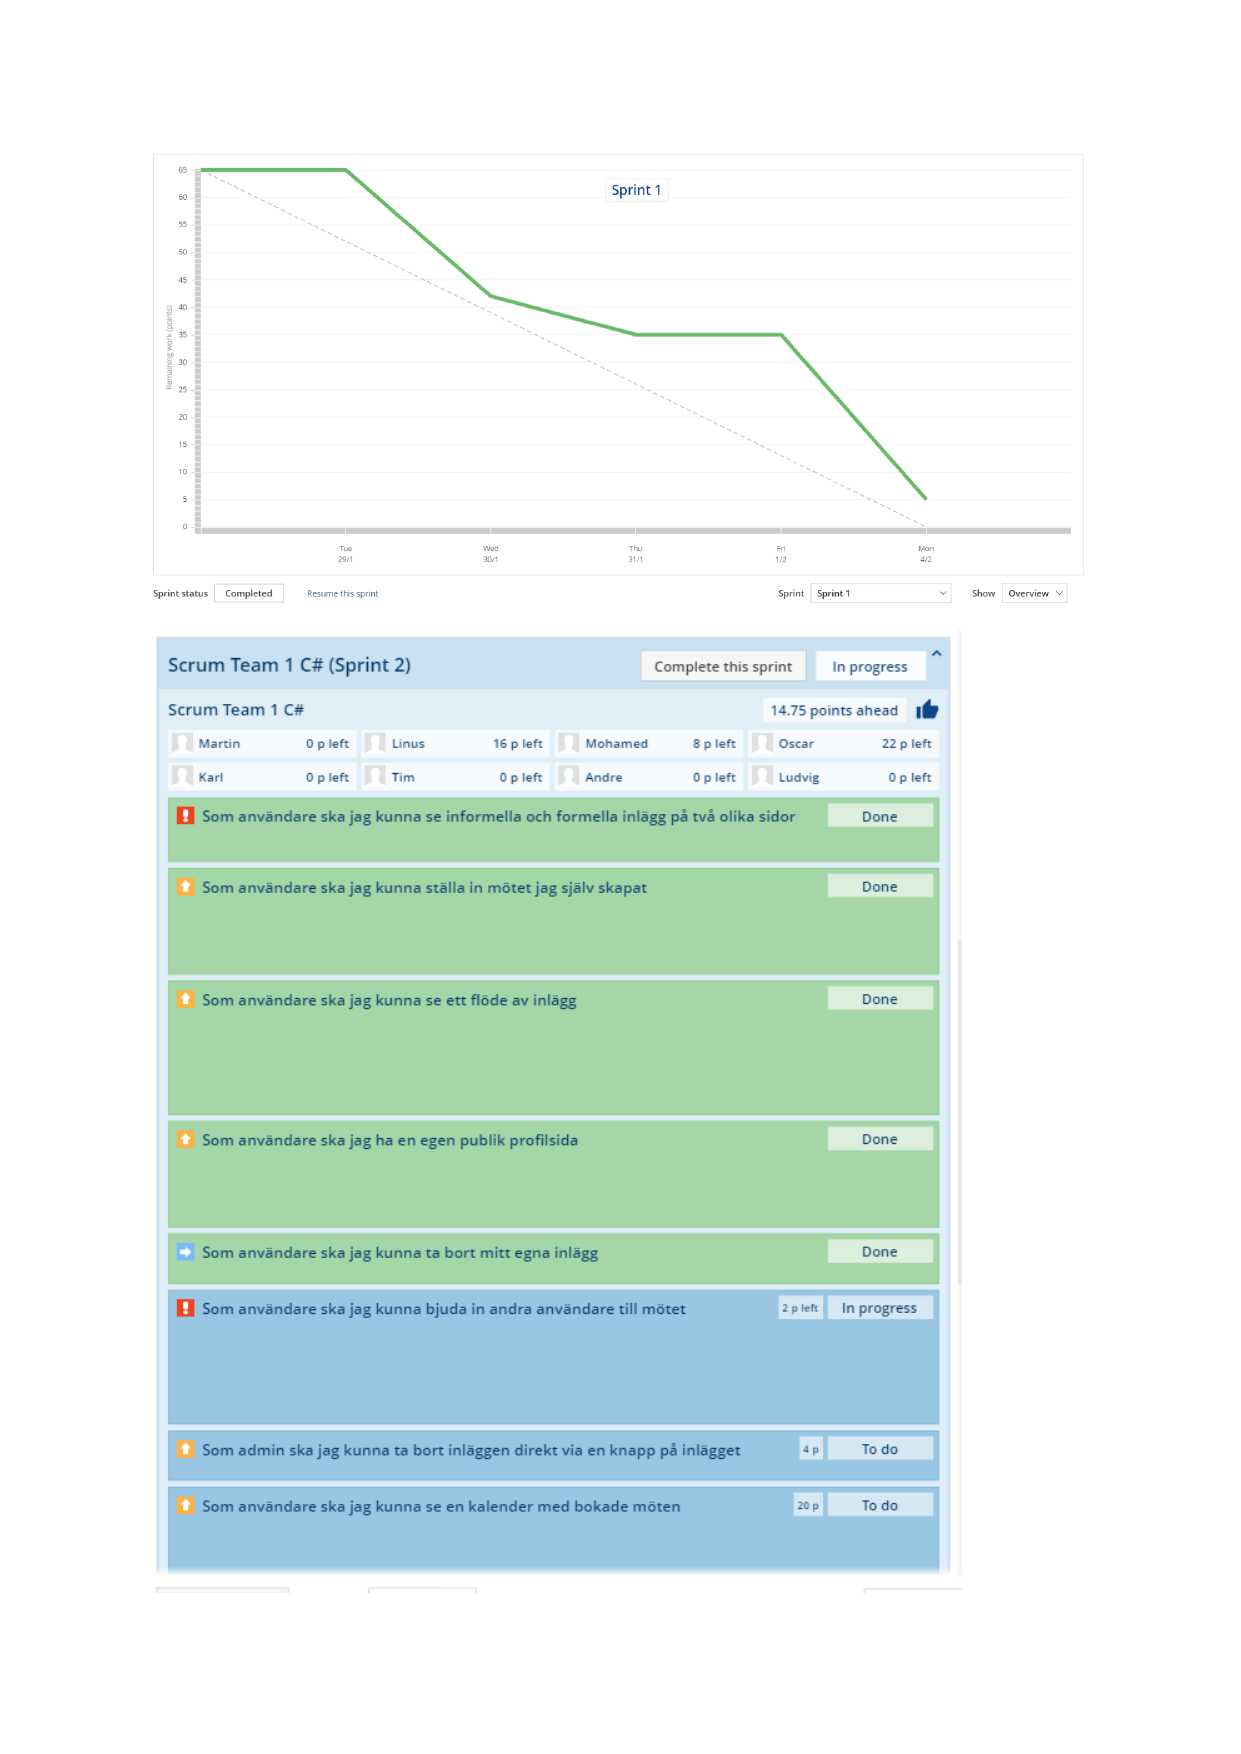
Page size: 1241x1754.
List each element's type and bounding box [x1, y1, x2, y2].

picture [147, 147, 1091, 610]
picture [147, 628, 962, 1593]
